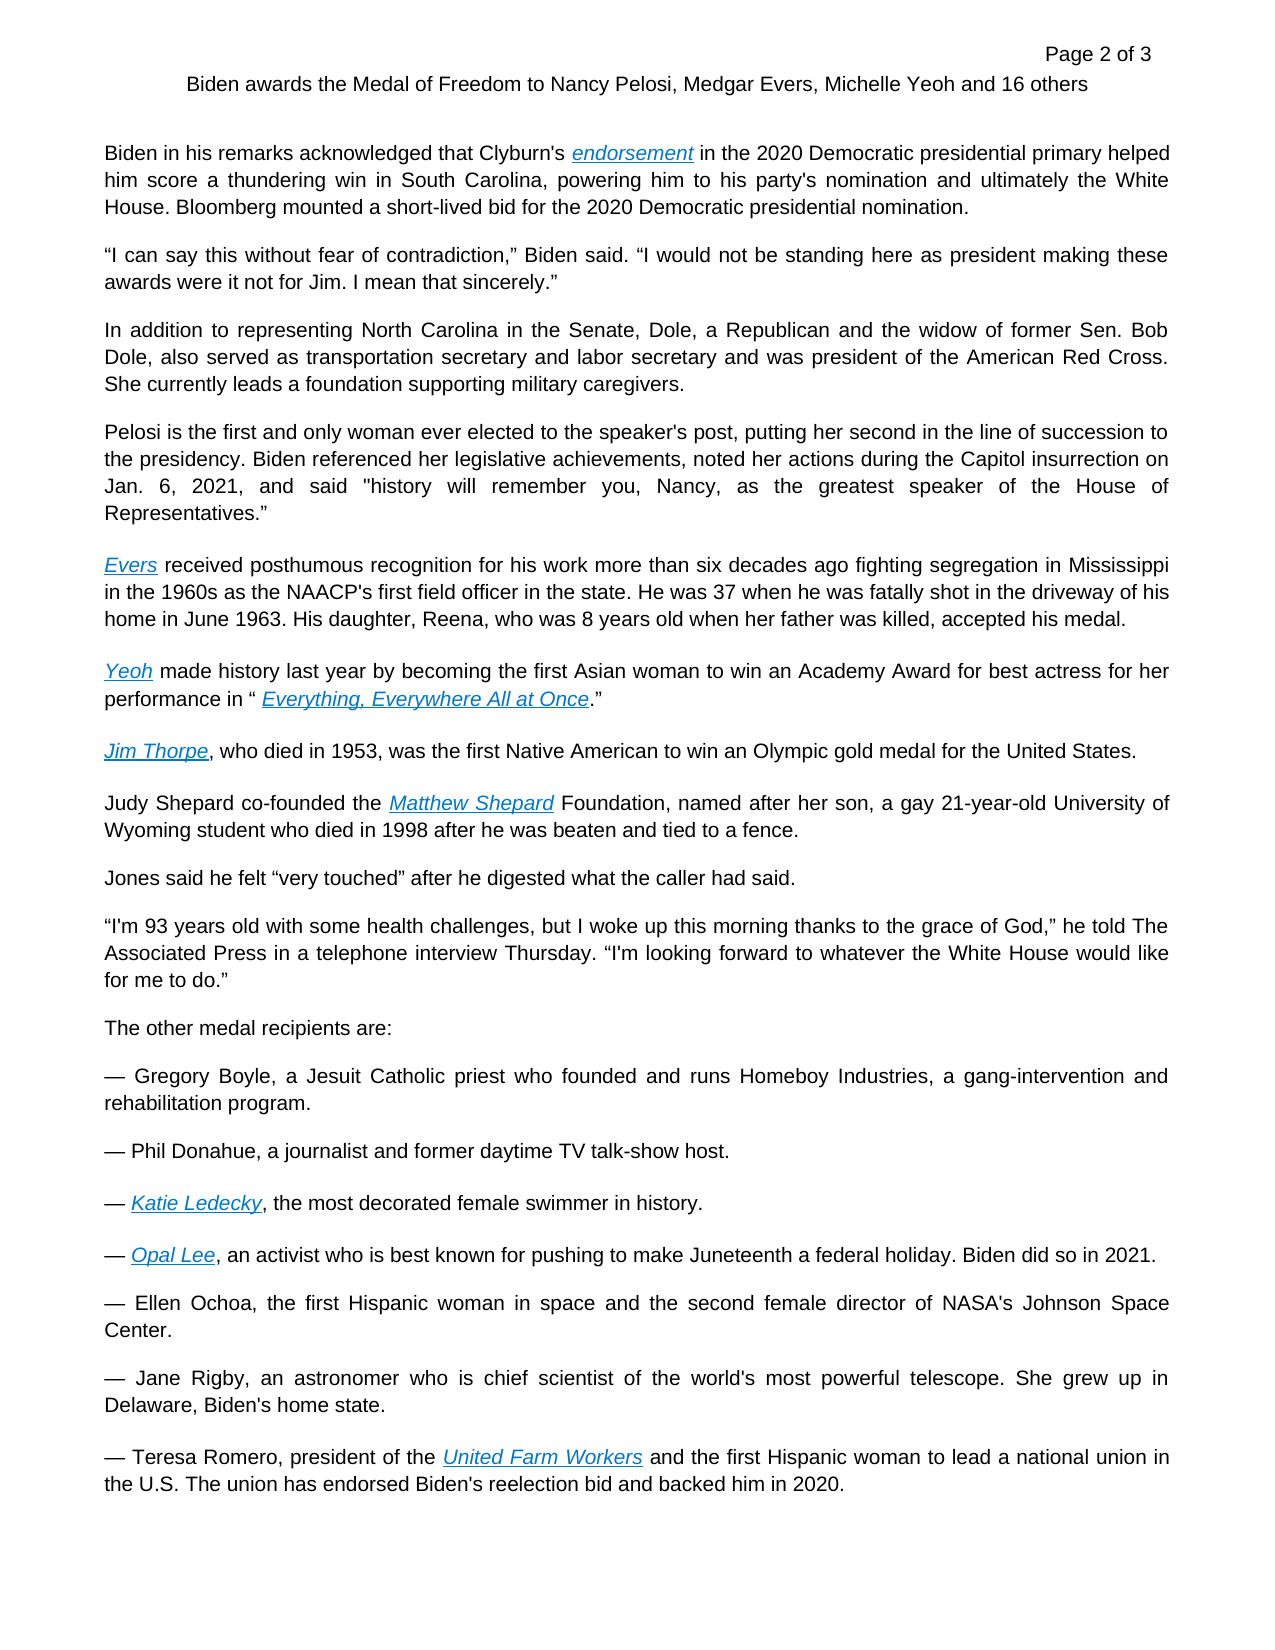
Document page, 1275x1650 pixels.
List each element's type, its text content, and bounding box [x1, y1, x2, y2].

text Yeoh made history last year by becoming the first Asian woman to win an Academy Award for best actress for her performance in “ Everything, Everywhere All at Once.” [104, 656, 1171, 710]
text The other medal recipients are: [104, 1012, 1171, 1039]
text Biden in his remarks acknowledged that Clyburn's endorsement in the 2020 Democratic presidential primary helped him score a thundering win in South Carolina, powering him to his party's nomination and ultimately the White House. Bloomberg mounted a short-lived bid for the 2020 Democratic presidential nomination. [104, 137, 1171, 219]
text In addition to representing North Carolina in the Senate, Dole, a Republican and the widow of former Sen. Bob Dole, also served as transportation secretary and labor secretary and was president of the American Red Cross. She currently leads a foundation supporting military caregivers. [104, 314, 1171, 396]
text “I can say this without fear of contradiction,” Biden said. “I would not be standing here as president making these awards were it not for Jim. I mean that sincerely.” [104, 239, 1171, 294]
text — Phil Donahue, a journalist and former daytime TV talk-show host. [104, 1135, 1171, 1162]
text — Teresa Romero, president of the United Farm Workers and the first Hispanic woman to lead a national union in the U.S. The union has endorsed Biden's reelection bid and backed him in 2020. [104, 1442, 1171, 1496]
text Evers received posthumous recognition for his work more than six decades ago fighting segregation in Mississippi in the 1960s as the NAACP's first field officer in the state. He was 37 when he was fatally shot in the driveway of his home in June 1963. His daughter, Reena, who was 8 years old when her father was killed, accepted his medal. [104, 550, 1171, 631]
text — Jane Rigby, an astronomer who is chief scientist of the world's most powerful telescope. She grew up in Delaware, Biden's home state. [104, 1362, 1171, 1417]
text — Gregory Boyle, a Jesuit Catholic priest who founded and runs Homeboy Industries, a gang-intervention and rehabilitation program. [104, 1060, 1171, 1114]
text Jones said he felt “very touched” after he digested what the caller had said. [104, 862, 1171, 889]
text Judy Shepard co-founded the Matthew Shepard Foundation, named after her son, a gay 21-year-old University of Wyoming student who died in 1998 after he was beaten and tied to a fence. [104, 787, 1171, 842]
text Jim Thorpe, who died in 1953, was the first Native American to win an Olympic gold medal for the United States. [104, 735, 1171, 762]
text — Katie Ledecky, the most decorated female swimmer in history. [104, 1187, 1171, 1214]
text — Opal Lee, an activist who is best known for pushing to make Juneteenth a federal holiday. Biden did so in 2021. [104, 1239, 1171, 1267]
text “I'm 93 years old with some health challenges, but I woke up this morning thanks to the grace of God,” he told The Associated Press in a telephone interview Thursday. “I'm looking forward to whatever the White House would like for me to do.” [104, 910, 1171, 992]
text Pelosi is the first and only woman ever elected to the speaker's post, putting her second in the line of succession to the presidency. Biden referenced her legislative achievements, noted her actions during the Capitol insurrection on Jan. 6, 2021, and said "history will remember you, Nancy, as the greatest speaker of the House of Representatives.” [104, 417, 1171, 525]
text — Ellen Ochoa, the first Hispanic woman in space and the second female director of NASA's Johnson Space Center. [104, 1287, 1171, 1342]
